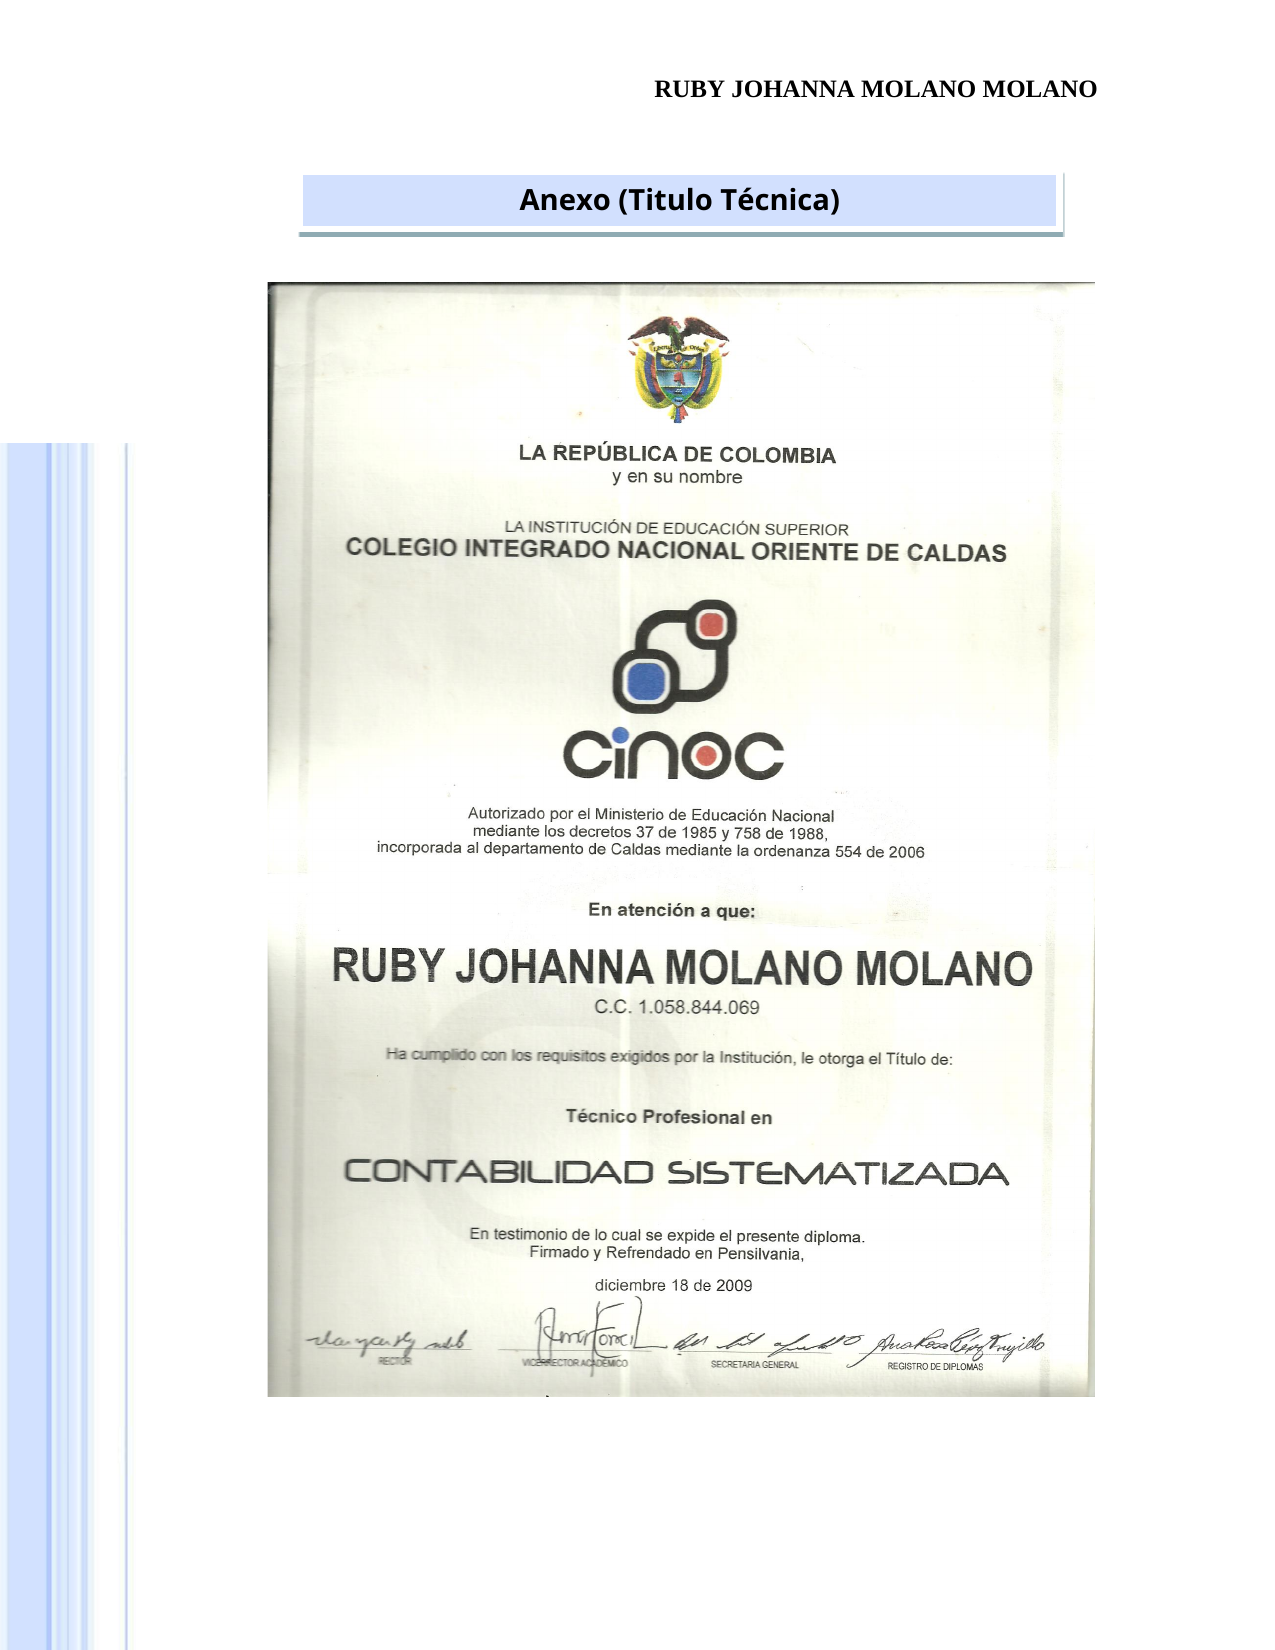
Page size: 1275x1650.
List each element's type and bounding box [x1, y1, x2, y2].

picture [0, 443, 180, 1650]
picture [266, 282, 1095, 1393]
